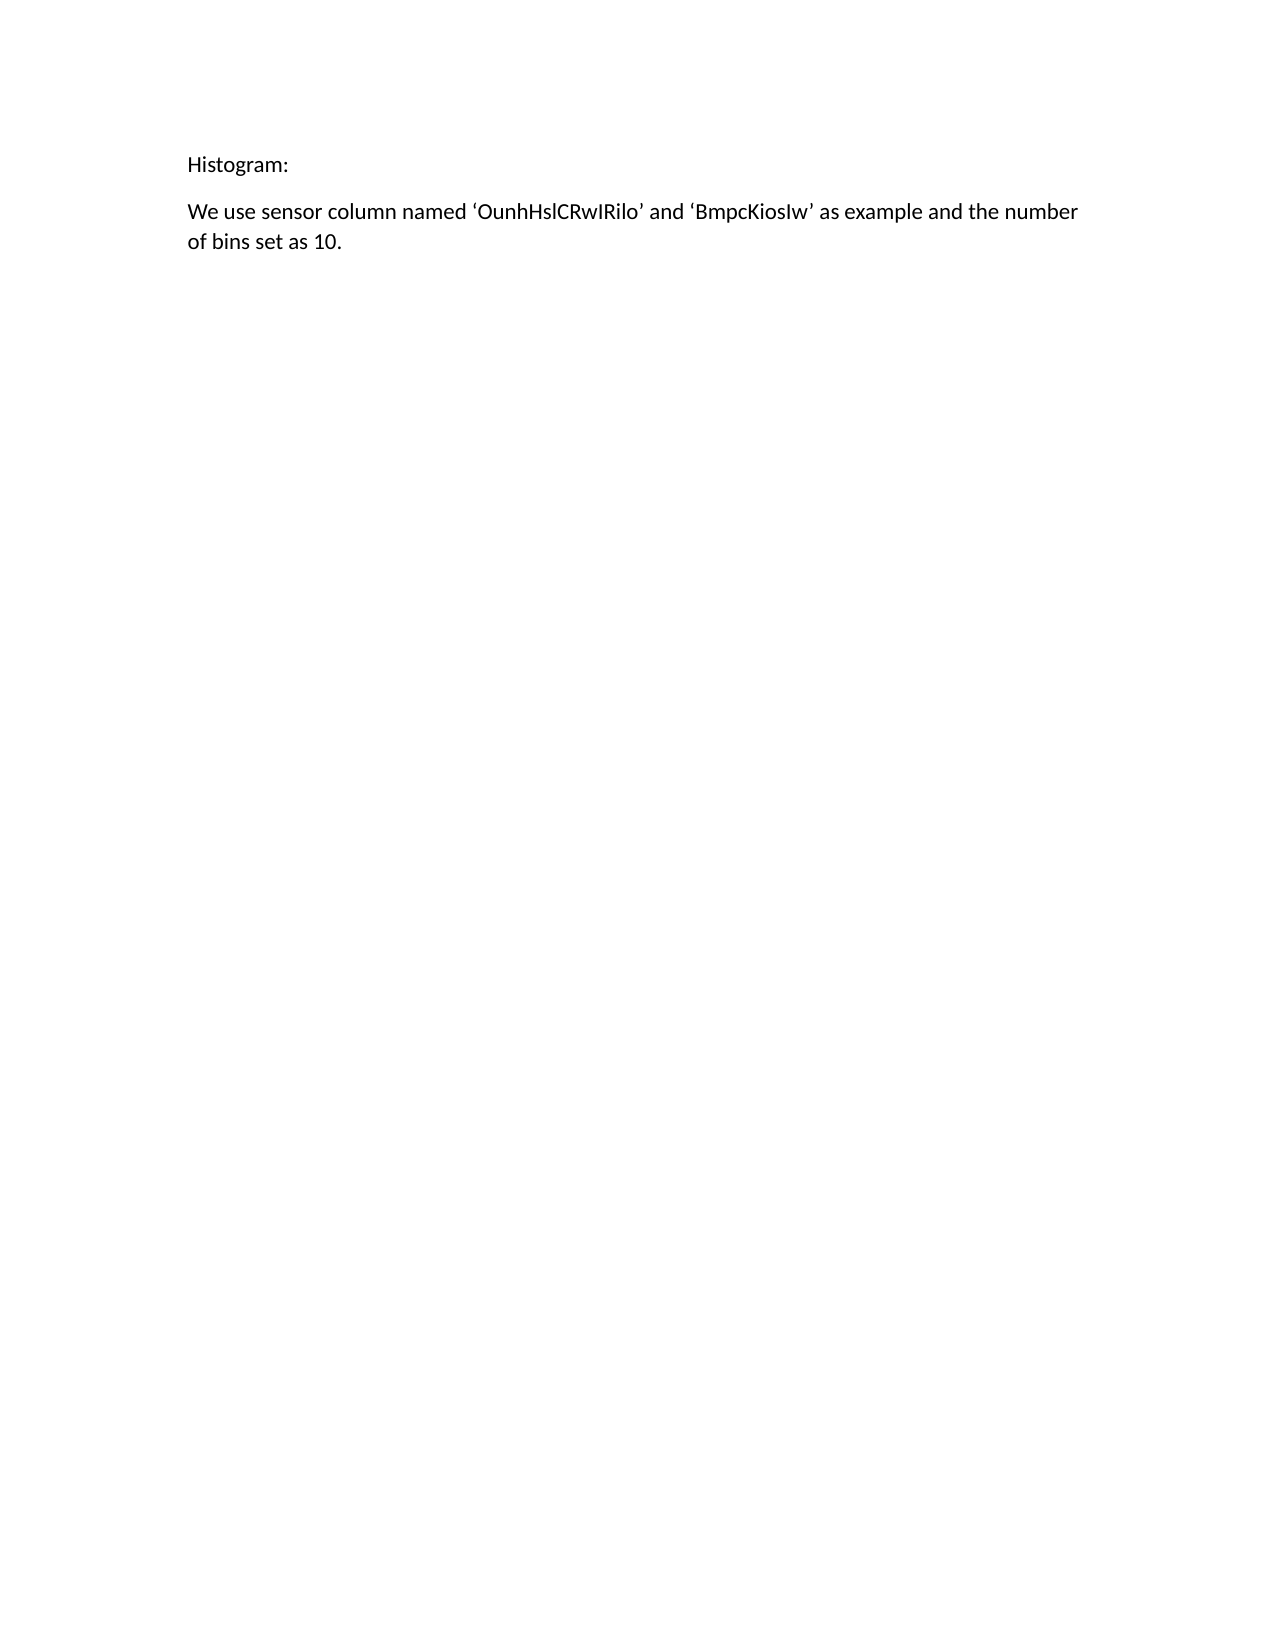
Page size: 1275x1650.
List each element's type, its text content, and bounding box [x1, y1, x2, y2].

text We use sensor column named ‘OunhHslCRwIRilo’ and ‘BmpcKiosIw’ as example and the number of bins set as 10. [187, 197, 1087, 255]
text Histogram: [187, 150, 1087, 178]
